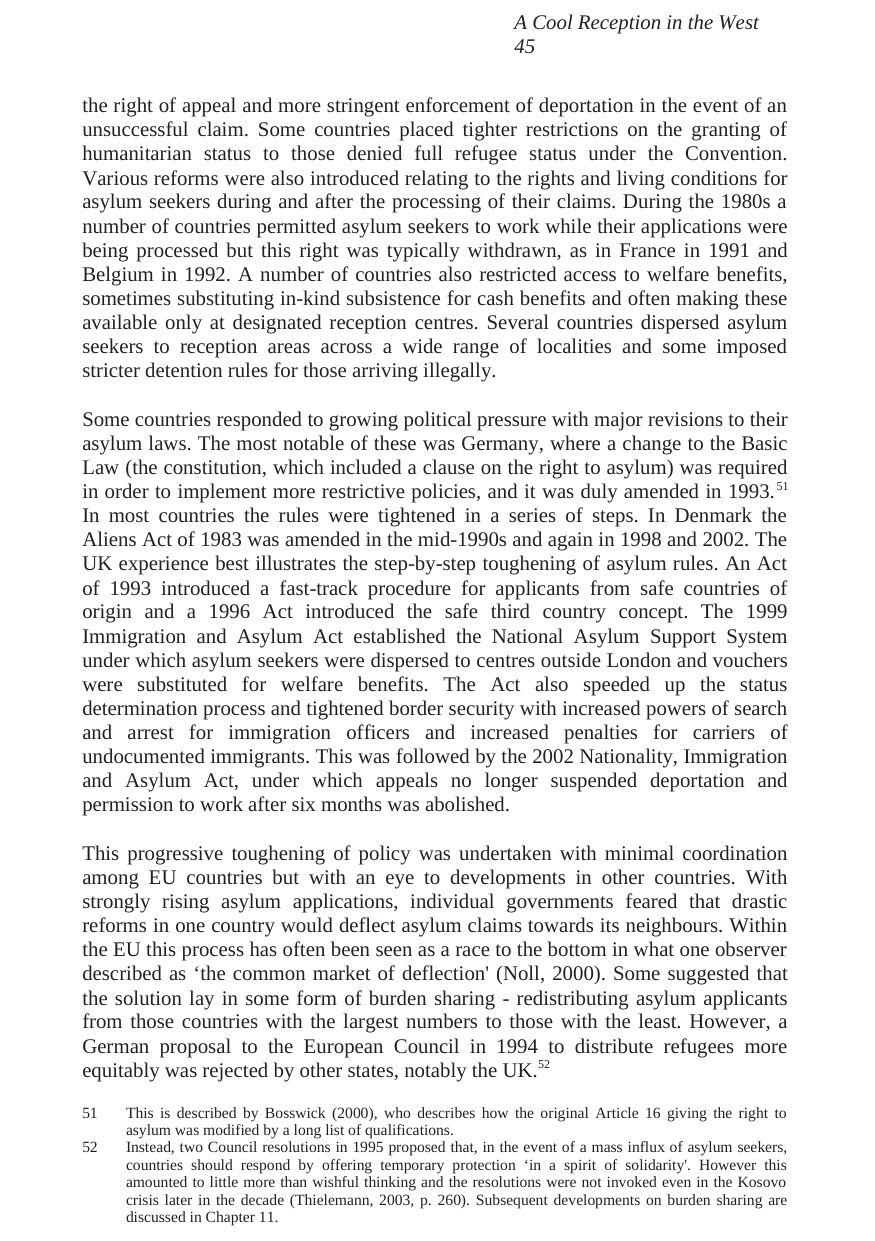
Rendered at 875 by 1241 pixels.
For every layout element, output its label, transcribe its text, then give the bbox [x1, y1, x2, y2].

text Some countries responded to growing political pressure with major revisions to their asylum laws. The most notable of these was Germany, where a change to the Basic Law (the constitution, which included a clause on the right to asylum) was required in order to implement more restrictive policies, and it was duly amended in 1993. In most countries the rules were tightened in a series of steps. In Denmark the Aliens Act of 1983 was amended in the mid-1990s and again in 1998 and 2002. The UK experience best illustrates the step-by-step toughening of asylum rules. An Act of 1993 introduced a fast-track procedure for applicants from safe countries of origin and a 1996 Act introduced the safe third country concept. The 1999 Immigration and Asylum Act established the National Asylum Support System under which asylum seekers were dispersed to centres outside London and vouchers were substituted for welfare benefits. The Act also speeded up the status determination process and tightened border security with increased powers of search and arrest for immigration officers and increased penalties for carriers of undocumented immigrants. This was followed by the 2002 Nationality, Immigration and Asylum Act, under which appeals no longer suspended deportation and permission to work after six months was abolished. [82, 407, 788, 816]
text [82, 93, 788, 382]
text This progressive toughening of policy was undertaken with minimal coordination among EU countries but with an eye to developments in other countries. With strongly rising asylum applications, individual governments feared that drastic reforms in one country would deflect asylum claims towards its neighbours. Within the EU this process has often been seen as a race to the bottom in what one observer described as ‘the common market of deflection' (Noll, 2000). Some suggested that the solution lay in some form of burden sharing - redistributing asylum applicants from those countries with the largest numbers to those with the least. However, a German proposal to the European Council in 1994 to distribute refugees more equitably was rejected by other states, notably the UK. [82, 841, 788, 1082]
